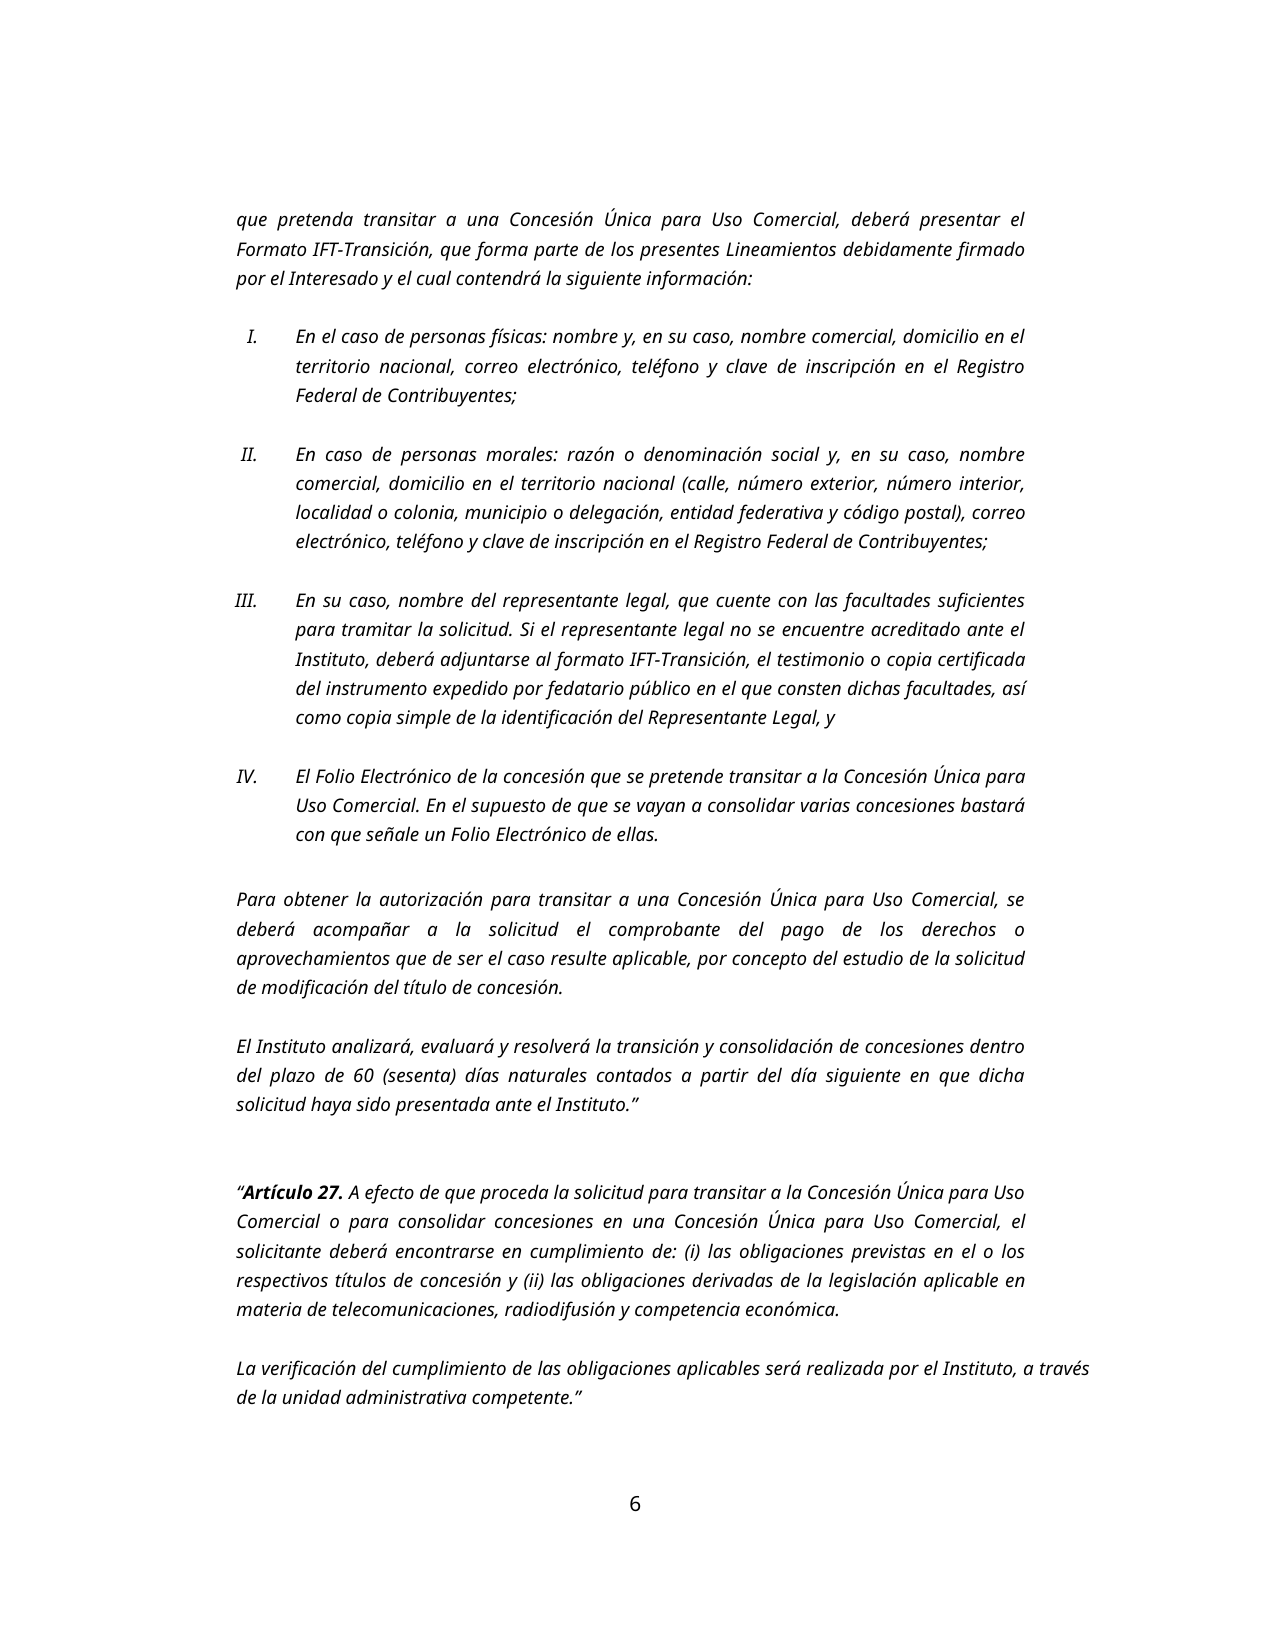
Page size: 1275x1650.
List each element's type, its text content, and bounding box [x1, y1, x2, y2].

text “Artículo 27. A efecto de que proceda la solicitud para transitar a la Concesión Única para Uso Comercial o para consolidar concesiones en una Concesión Única para Uso Comercial, el solicitante deberá encontrarse en cumplimiento de: (i) las obligaciones previstas en el o los respectivos títulos de concesión y (ii) las obligaciones derivadas de la legislación aplicable en materia de telecomunicaciones, radiodifusión y competencia económica. [236, 1179, 1028, 1322]
list En el caso de personas físicas: nombre y, en su caso, nombre comercial, domicilio en el territorio nacional, correo electrónico, teléfono y clave de inscripción en el Registro Federal de Contribuyentes; [258, 324, 1028, 408]
list En su caso, nombre del representante legal, que cuente con las facultades suficientes para tramitar la solicitud. Si el representante legal no se encuentre acreditado ante el Instituto, deberá adjuntarse al formato IFT-Transición, el testimonio o copia certificada del instrumento expedido por fedatario público en el que consten dichas facultades, así como copia simple de la identificación del Representante Legal, y [258, 587, 1028, 730]
list El Folio Electrónico de la concesión que se pretende transitar a la Concesión Única para Uso Comercial. En el supuesto de que se vayan a consolidar varias concesiones bastará con que señale un Folio Electrónico de ellas. [258, 763, 1028, 847]
text El Instituto analizará, evaluará y resolverá la transición y consolidación de concesiones dentro del plazo de 60 (sesenta) días naturales contados a partir del día siguiente en que dicha solicitud haya sido presentada ante el Instituto.” [236, 1033, 1028, 1117]
list En caso de personas morales: razón o denominación social y, en su caso, nombre comercial, domicilio en el territorio nacional (calle, número exterior, número interior, localidad o colonia, municipio o delegación, entidad federativa y código postal), correo electrónico, teléfono y clave de inscripción en el Registro Federal de Contribuyentes; [258, 441, 1028, 554]
text Para obtener la autorización para transitar a una Concesión Única para Uso Comercial, se deberá acompañar a la solicitud el comprobante del pago de los derechos o aprovechamientos que de ser el caso resulte aplicable, por concepto del estudio de la solicitud de modificación del título de concesión. [236, 887, 1028, 1000]
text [236, 207, 1028, 291]
text La verificación del cumplimiento de las obligaciones aplicables será realizada por el Instituto, a través de la unidad administrativa competente.” [236, 1355, 1093, 1410]
